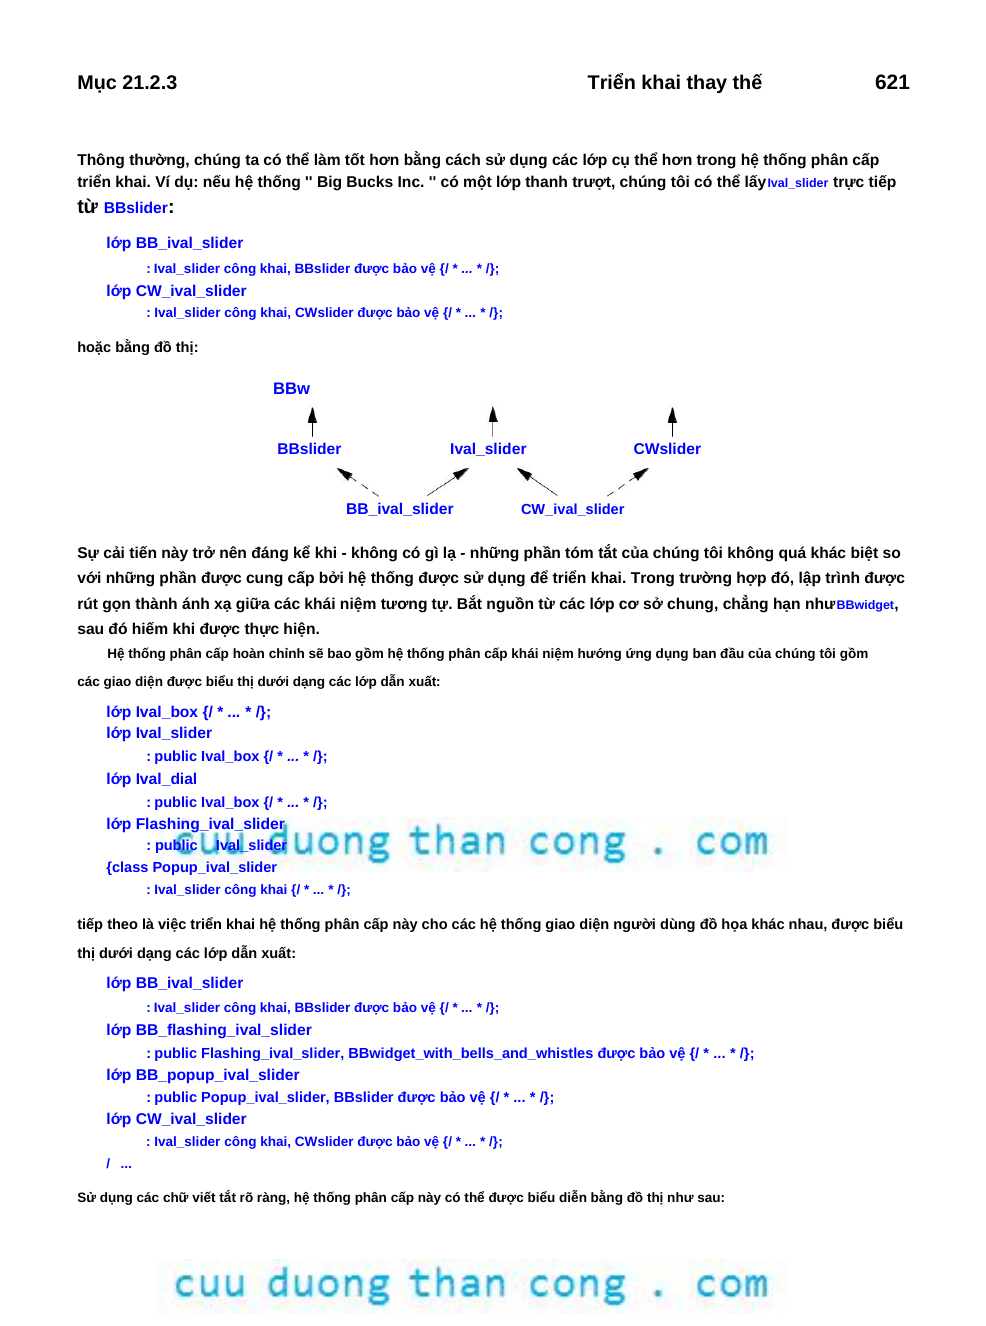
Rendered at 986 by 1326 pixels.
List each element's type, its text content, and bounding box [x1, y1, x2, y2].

text Thông thường, chúng ta có thể làm tốt hơn bằng cách sử dụng các lớp cụ thể hơn trong hệ thống phân cấp triển khai. Ví dụ: nếu hệ thống '' Big Bucks Inc. '' có một lớp thanh trượt, chúng tôi có thể lấyIval_slider trực tiếp [77, 150, 899, 191]
text BB_ival_slider CW_ival_slider [346, 500, 912, 518]
text lớp Ival_box {/ * ... * /}; [106, 702, 912, 720]
list Ival_slider công khai, CWslider được bảo vệ {/ * ... * /}; [146, 305, 912, 321]
text từ BBslider: [77, 195, 912, 218]
list Ival_slider công khai, BBslider được bảo vệ {/ * ... * /}; lớp BB_flashing_ival_slider [106, 998, 510, 1039]
picture [486, 405, 499, 437]
picture [335, 467, 379, 497]
text Hệ thống phân cấp hoàn chỉnh sẽ bao gồm hệ thống phân cấp khái niệm hướng ứng dụng ban đầu của chúng tôi gồm các giao diện được biểu thị dưới dạng các lớp dẫn xuất: [77, 646, 883, 689]
text lớp BB_ival_slider [106, 974, 912, 992]
text BBw [273, 379, 912, 398]
text lớp CW_ival_slider [106, 1109, 912, 1127]
text Sử dụng các chữ viết tắt rõ ràng, hệ thống phân cấp này có thể được biểu diễn bằng đồ thị như sau: [77, 1189, 912, 1205]
list public Ival_box {/ * ... * /}; lớp Ival_dial [106, 747, 335, 788]
text BBslider Ival_slider CWslider [277, 440, 912, 458]
text : Ival_slider công khai, CWslider được bảo vệ {/ * ... * /}; [146, 1134, 912, 1149]
list public Flashing_ival_slider, BBwidget_with_bells_and_whistles được bảo vệ {/ * ... * /}; lớp BB_popup_ival_slider [106, 1043, 766, 1084]
picture [306, 405, 318, 437]
picture [156, 817, 788, 872]
list public Ival_slider {class Popup_ival_slider [106, 836, 287, 876]
list public Ival_box {/ * ... * /}; lớp Flashing_ival_slider [106, 792, 335, 832]
picture [156, 1259, 788, 1314]
text hoặc bằng đồ thị: [77, 339, 912, 356]
list Ival_slider công khai, BBslider được bảo vệ {/ * ... * /}; lớp CW_ival_slider [106, 258, 510, 300]
text Mục 21.2.3 Triển khai thay thế 621 [77, 70, 912, 94]
text lớp BB_ival_slider [106, 234, 912, 252]
picture [427, 467, 469, 496]
picture [515, 467, 558, 496]
list public Popup_ival_slider, BBslider được bảo vệ {/ * ... * /}; [146, 1089, 912, 1106]
list Ival_slider công khai {/ * ... * /}; [146, 882, 912, 897]
text tiếp theo là việc triển khai hệ thống phân cấp này cho các hệ thống giao diện người dùng đồ họa khác nhau, được biểu thị dưới dạng các lớp dẫn xuất: [77, 916, 908, 961]
list ... [106, 1156, 912, 1171]
text Sự cải tiến này trở nên đáng kể khi - không có gì lạ - những phần tóm tắt của chúng tôi không quá khác biệt so với những phần được cung cấp bởi hệ thống được sử dụng để triển khai. Trong trường hợp đó, lập trình được rút gọn thành ánh xạ giữa các khái niệm tương tự. Bắt nguồn từ các lớp cơ sở chung, chẳng hạn nhưBBwidget, sau đó hiếm khi được thực hiện. [77, 543, 912, 638]
picture [666, 405, 678, 437]
picture [605, 467, 649, 497]
text lớp Ival_slider [106, 724, 912, 742]
